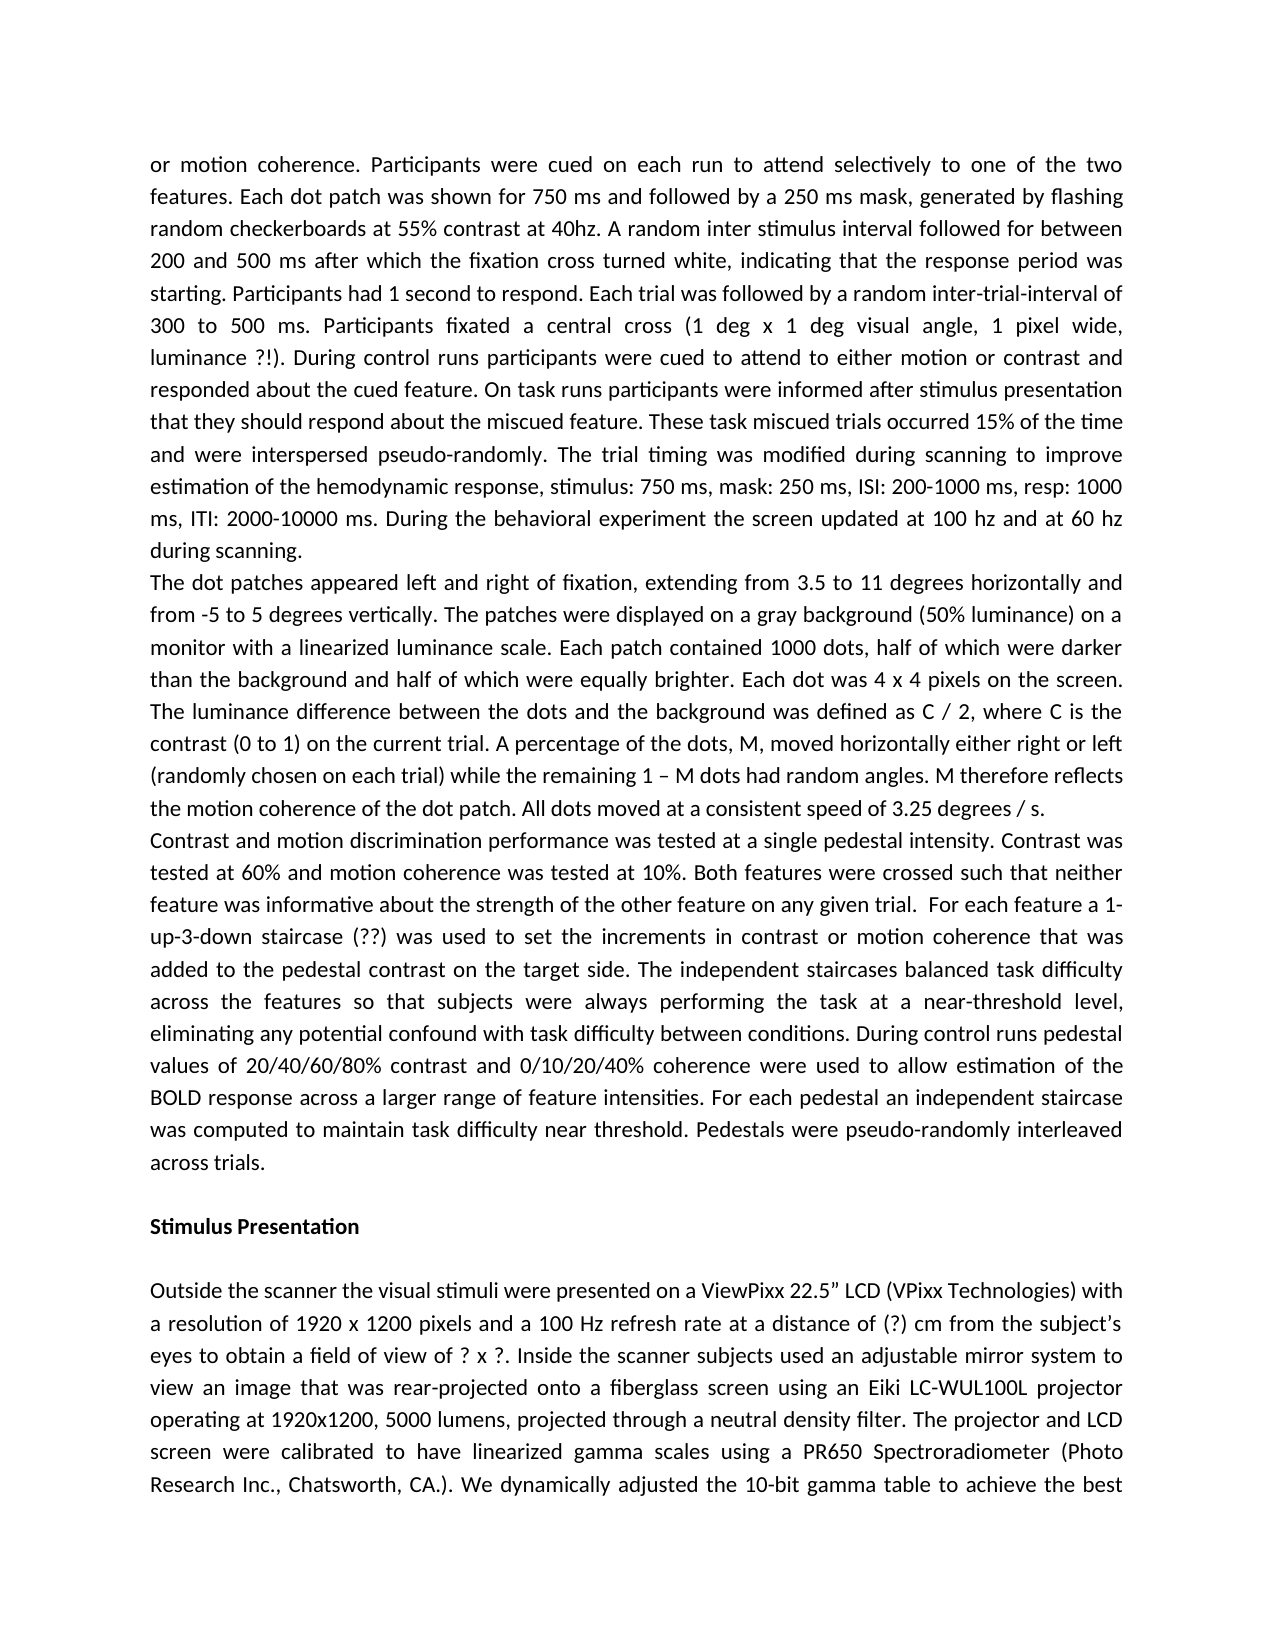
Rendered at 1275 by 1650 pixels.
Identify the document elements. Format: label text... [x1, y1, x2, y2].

text Stimulus Presentation [150, 1212, 1125, 1240]
text The dot patches appeared left and right of fixation, extending from 3.5 to 11 degrees horizontally and from -5 to 5 degrees vertically. The patches were displayed on a gray background (50% luminance) on a monitor with a linearized luminance scale. Each patch contained 1000 dots, half of which were darker than the background and half of which were equally brighter. Each dot was 4 x 4 pixels on the screen. The luminance difference between the dots and the background was defined as C / 2, where C is the contrast (0 to 1) on the current trial. A percentage of the dots, M, moved horizontally either right or left (randomly chosen on each trial) while the remaining 1 – M dots had random angles. M therefore reflects the motion coherence of the dot patch. All dots moved at a consistent speed of 3.25 degrees / s. [150, 568, 1125, 822]
